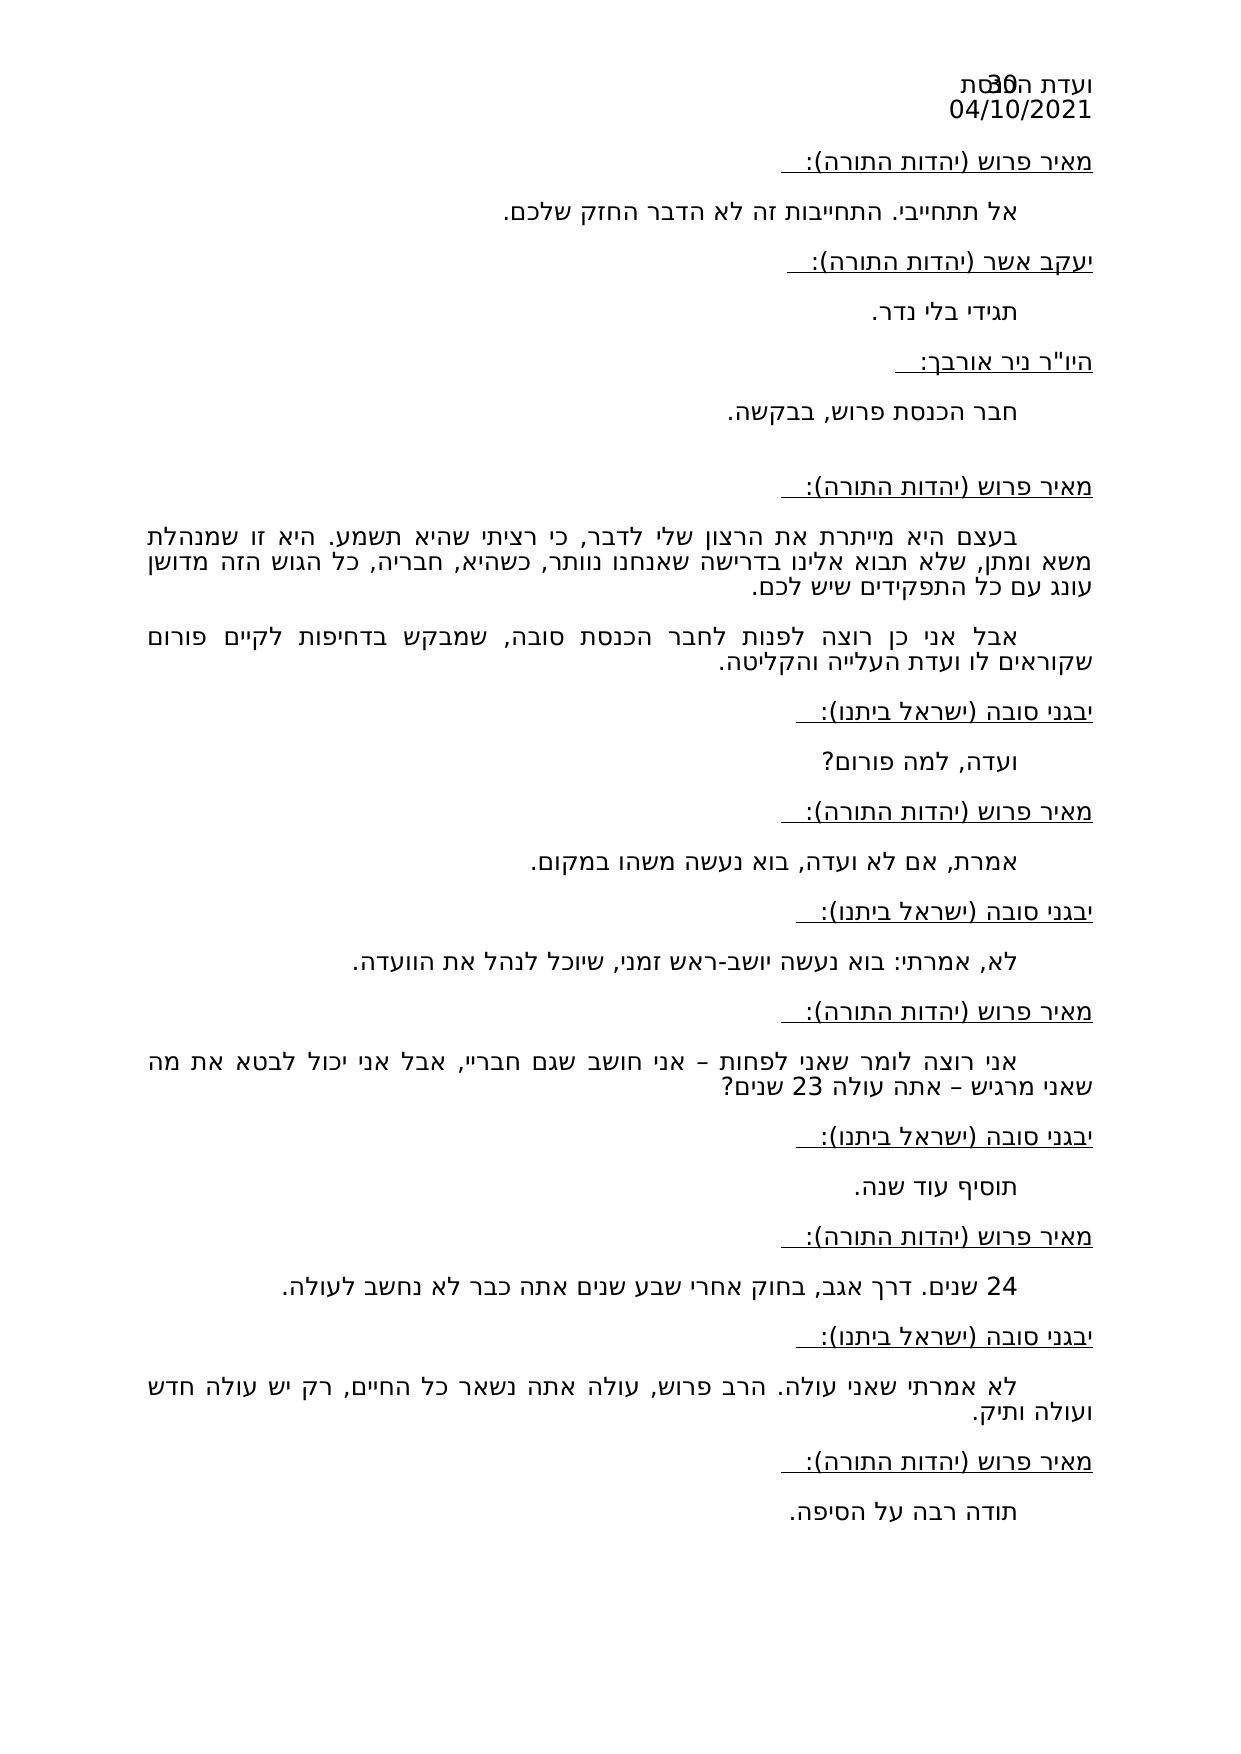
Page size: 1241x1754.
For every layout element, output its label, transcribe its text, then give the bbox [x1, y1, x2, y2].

text תודה רבה על הסיפה. [147, 1500, 1093, 1525]
text ועדה, למה פורום? [147, 750, 1093, 775]
text לא אמרתי שאני עולה. הרב פרוש, עולה אתה נשאר כל החיים, רק יש עולה חדש ועולה ותיק. [147, 1375, 1093, 1425]
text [147, 250, 1093, 275]
text אבל אני כן רוצה לפנות לחבר הכנסת סובה, שמבקש בדחיפות לקיים פורום שקוראים לו ועדת העלייה והקליטה. [147, 625, 1093, 675]
text תוסיף עוד שנה. [147, 1175, 1093, 1200]
text << דובר >> מאיר פרוש (יהדות התורה): << דובר >> [147, 1000, 1093, 1025]
text << דובר >> מאיר פרוש (יהדות התורה): << דובר >> [147, 1450, 1093, 1475]
text חבר הכנסת פרוש, בבקשה. [147, 400, 1093, 425]
text << דובר >> מאיר פרוש (יהדות התורה): << דובר >> [147, 475, 1093, 500]
text << דובר >> יבגני סובה (ישראל ביתנו): << דובר >> [147, 1125, 1093, 1150]
text בעצם היא מייתרת את הרצון שלי לדבר, כי רציתי שהיא תשמע. היא זו שמנהלת משא ומתן, שלא תבוא אלינו בדרישה שאנחנו נוותר, כשהיא, חבריה, כל הגוש הזה מדושן עונג עם כל התפקידים שיש לכם. [147, 525, 1093, 600]
text << דובר_המשך >> מאיר פרוש (יהדות התורה): << דובר_המשך >> [147, 800, 1093, 825]
text << יור >> היו"ר ניר אורבך: << יור >> [147, 350, 1093, 375]
text << דובר >> מאיר פרוש (יהדות התורה): << דובר >> [147, 1225, 1093, 1250]
text << דובר >> מאיר פרוש (יהדות התורה): << דובר >> [147, 150, 1093, 175]
text אני רוצה לומר שאני לפחות – אני חושב שגם חבריי, אבל אני יכול לבטא את מה שאני מרגיש – אתה עולה 23 שנים? [147, 1050, 1093, 1100]
text 24 שנים. דרך אגב, בחוק אחרי שבע שנים אתה כבר לא נחשב לעולה. [147, 1275, 1093, 1300]
text לא, אמרתי: בוא נעשה יושב-ראש זמני, שיוכל לנהל את הוועדה. [147, 950, 1093, 975]
text תגידי בלי נדר. [147, 300, 1093, 325]
text אמרת, אם לא ועדה, בוא נעשה משהו במקום. [147, 850, 1093, 875]
text << דובר >> יבגני סובה (ישראל ביתנו): << דובר >> [147, 700, 1093, 725]
text << דובר >> יבגני סובה (ישראל ביתנו): << דובר >> [147, 900, 1093, 925]
text אל תתחייבי. התחייבות זה לא הדבר החזק שלכם. [147, 200, 1093, 225]
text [147, 1325, 1093, 1350]
